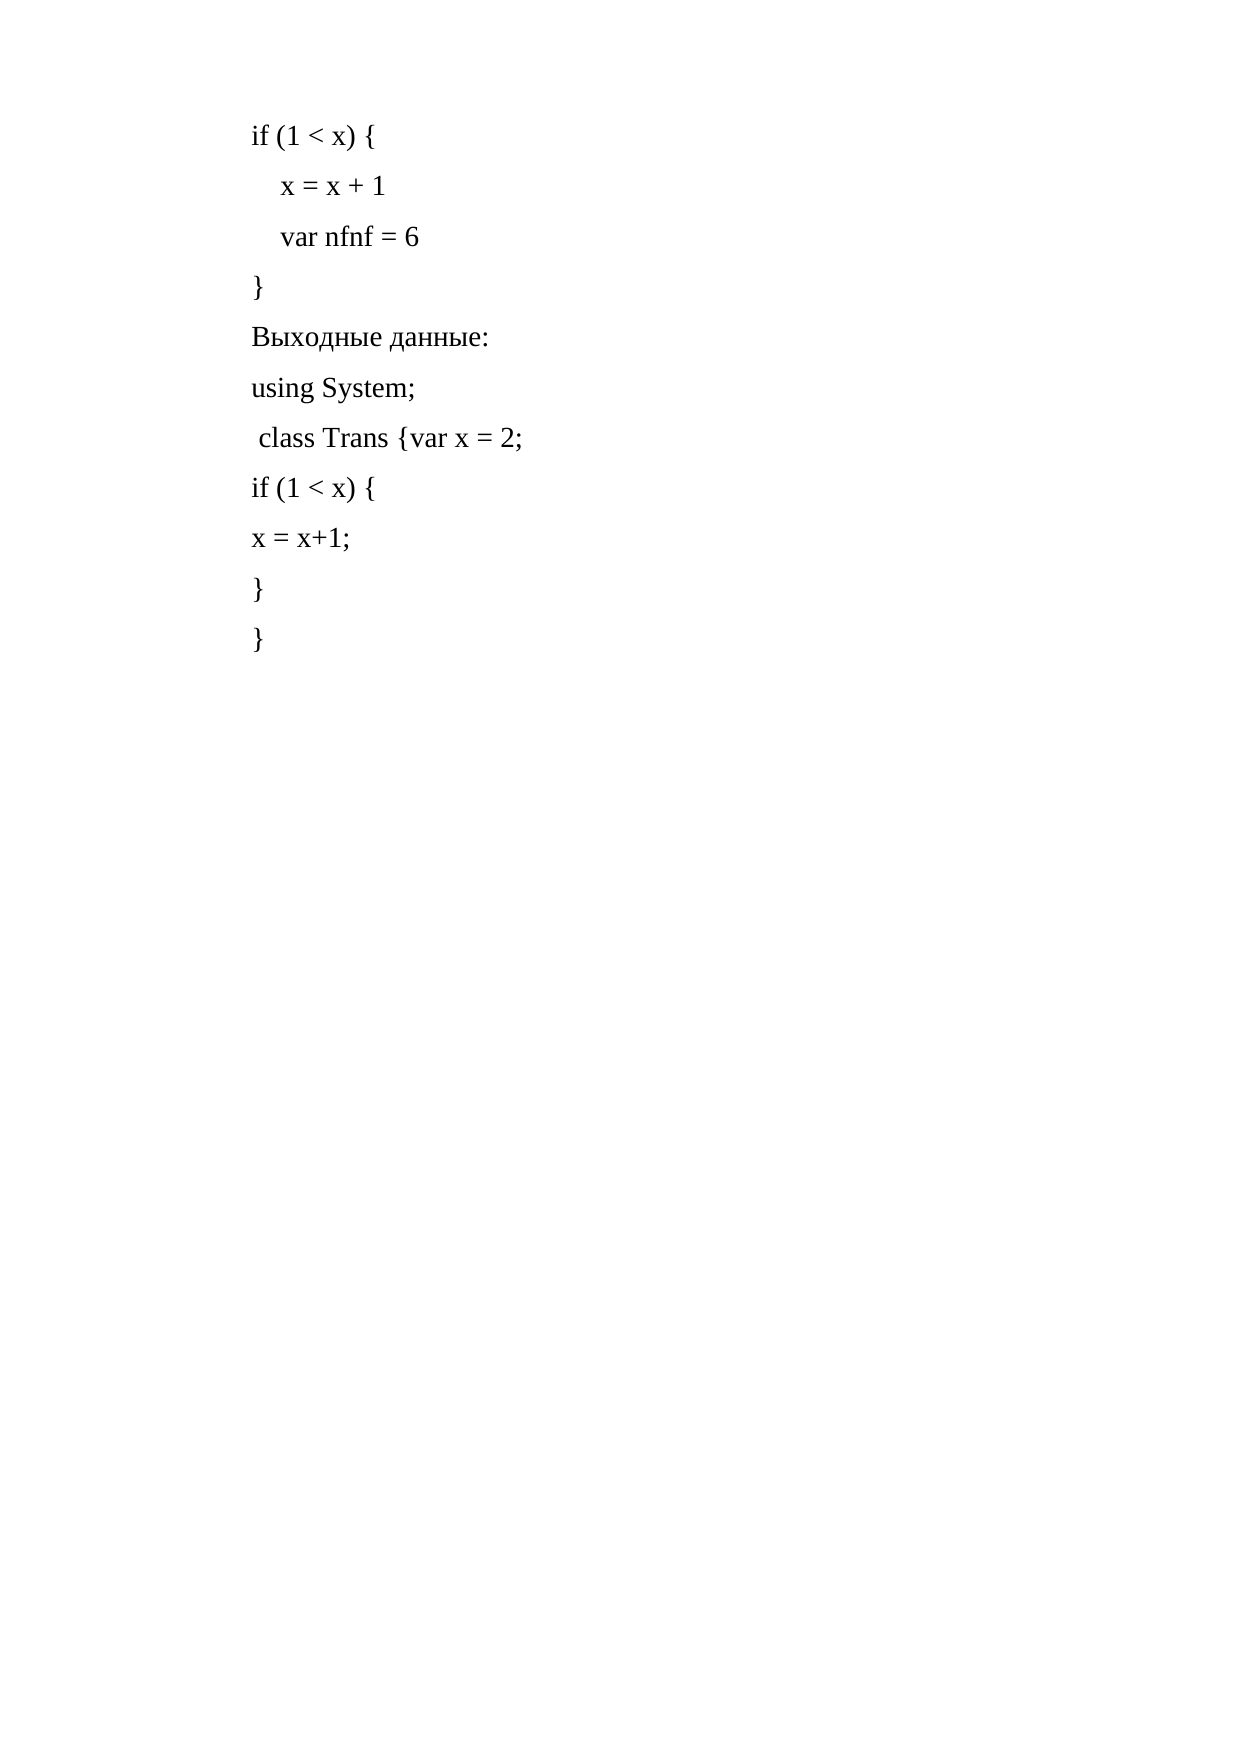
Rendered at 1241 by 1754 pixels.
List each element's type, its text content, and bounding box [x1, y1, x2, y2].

text var nfnf = 6 [177, 219, 1152, 252]
text } [177, 571, 1152, 604]
text Выходные данные: [177, 319, 1152, 353]
text } [177, 621, 1152, 655]
text x = x+1; [177, 521, 1152, 554]
text if (1 < x) { [177, 118, 1152, 152]
text class Trans {var x = 2; [177, 420, 1152, 453]
text using System; [177, 370, 1152, 403]
text x = x + 1 [177, 168, 1152, 202]
text } [177, 269, 1152, 303]
text if (1 < x) { [177, 470, 1152, 504]
